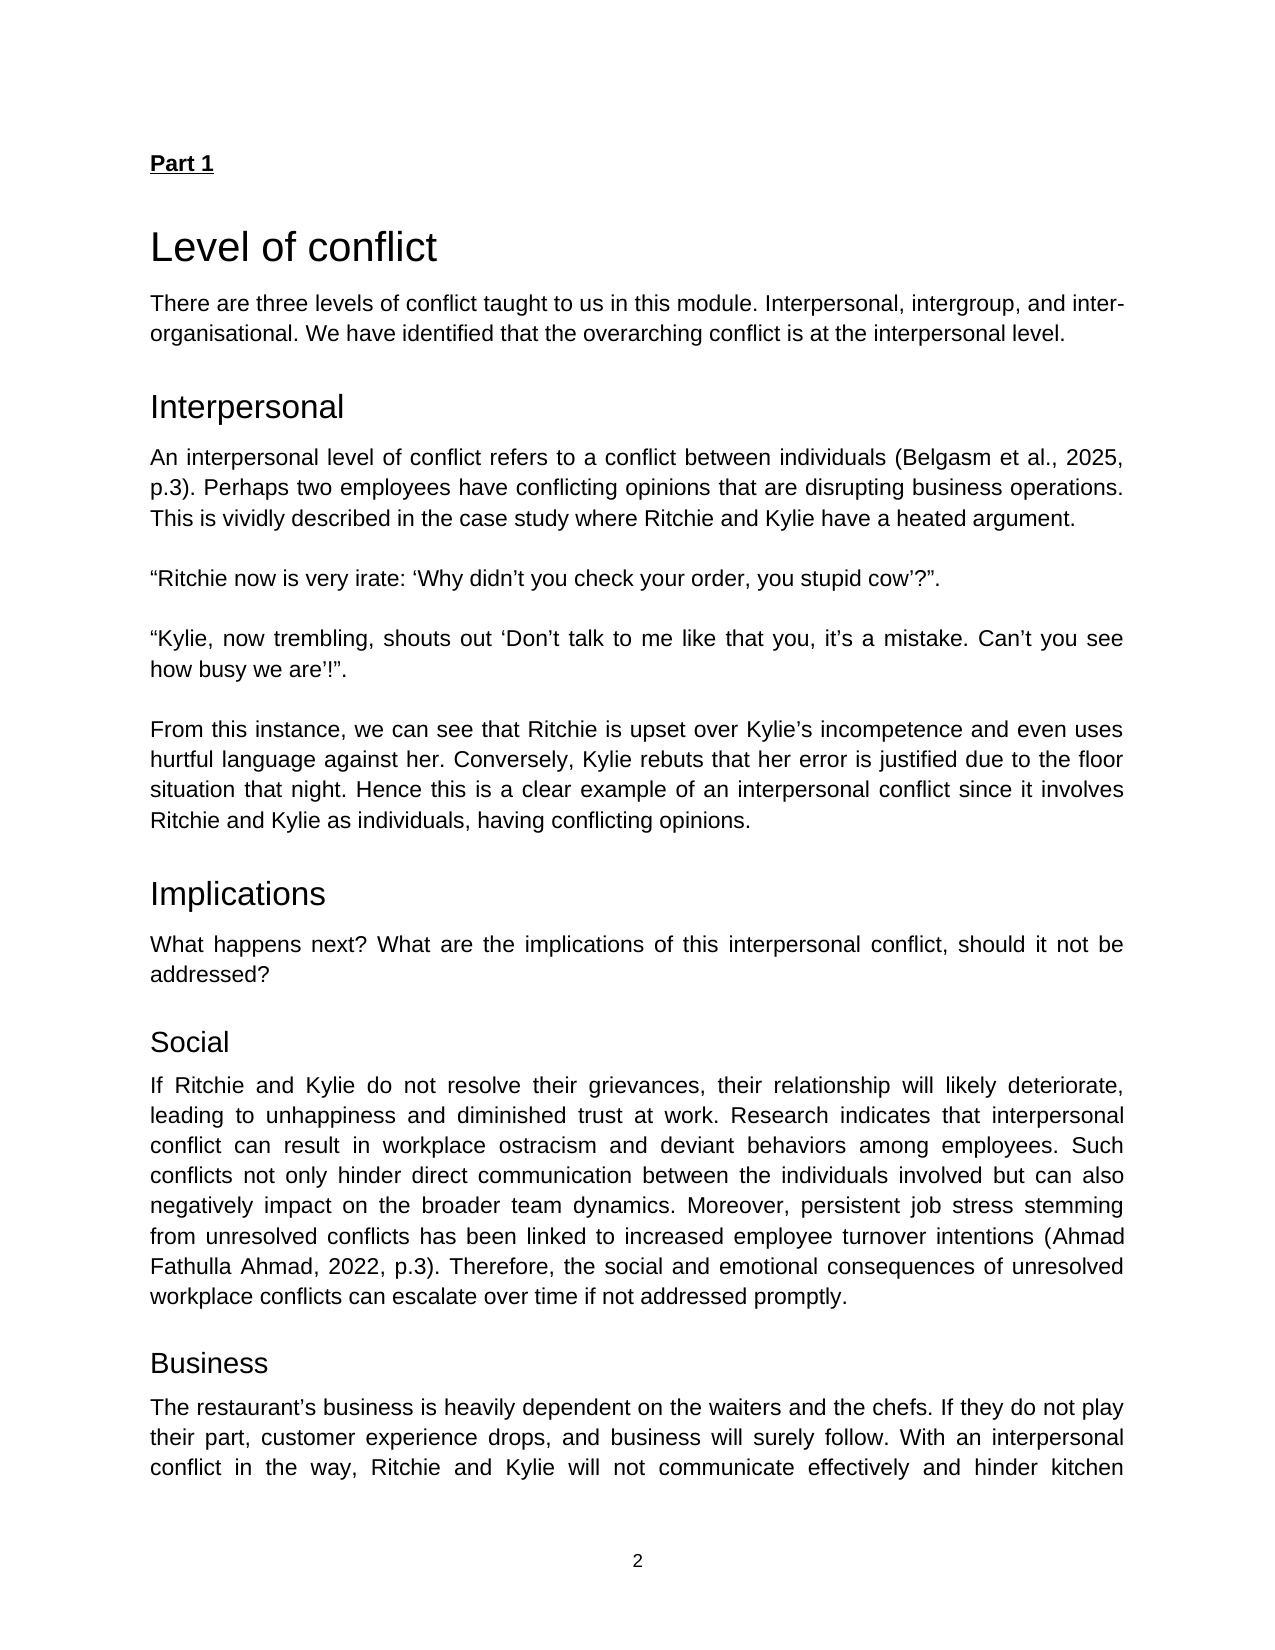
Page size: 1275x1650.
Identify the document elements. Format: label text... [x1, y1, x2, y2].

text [150, 1393, 1125, 1480]
subtitle Business [150, 1347, 1125, 1380]
text “Kylie, now trembling, shouts out ‘Don’t talk to me like that you, it’s a mistake. Can’t you see how busy we are’!”. [150, 625, 1125, 682]
text Part 1 [150, 150, 1125, 176]
text “Ritchie now is very irate: ‘Why didn’t you check your order, you stupid cow’?”. [150, 565, 1125, 591]
subtitle Interpersonal [150, 387, 1125, 426]
subtitle Implications [150, 874, 1125, 913]
text An interpersonal level of conflict refers to a conflict between individuals (Belgasm et al., 2025, p.3). Perhaps two employees have conflicting opinions that are disrupting business operations. This is vividly described in the case study where Ritchie and Kylie have a heated argument. [150, 444, 1125, 531]
text If Ritchie and Kylie do not resolve their grievances, their relationship will likely deteriorate, leading to unhappiness and diminished trust at work. Research indicates that interpersonal conflict can result in workplace ostracism and deviant behaviors among employees. Such conflicts not only hinder direct communication between the individuals involved but can also negatively impact on the broader team dynamics. Moreover, persistent job stress stemming from unresolved conflicts has been linked to increased employee turnover intentions (Ahmad Fathulla Ahmad, 2022, p.3). Therefore, the social and emotional consequences of unresolved workplace conflicts can escalate over time if not addressed promptly. [150, 1072, 1125, 1309]
text There are three levels of conflict taught to us in this module. Interpersonal, intergroup, and inter-organisational. We have identified that the overarching conflict is at the interpersonal level. [150, 289, 1125, 346]
text What happens next? What are the implications of this interpersonal conflict, should it not be addressed? [150, 931, 1125, 987]
subtitle Social [150, 1025, 1125, 1058]
subtitle Level of conflict [150, 222, 1125, 270]
text From this instance, we can see that Ritchie is upset over Kylie’s incompetence and even uses hurtful language against her. Conversely, Kylie rebuts that her error is justified due to the floor situation that night. Hence this is a clear example of an interpersonal conflict since it involves Ritchie and Kylie as individuals, having conflicting opinions. [150, 716, 1125, 833]
